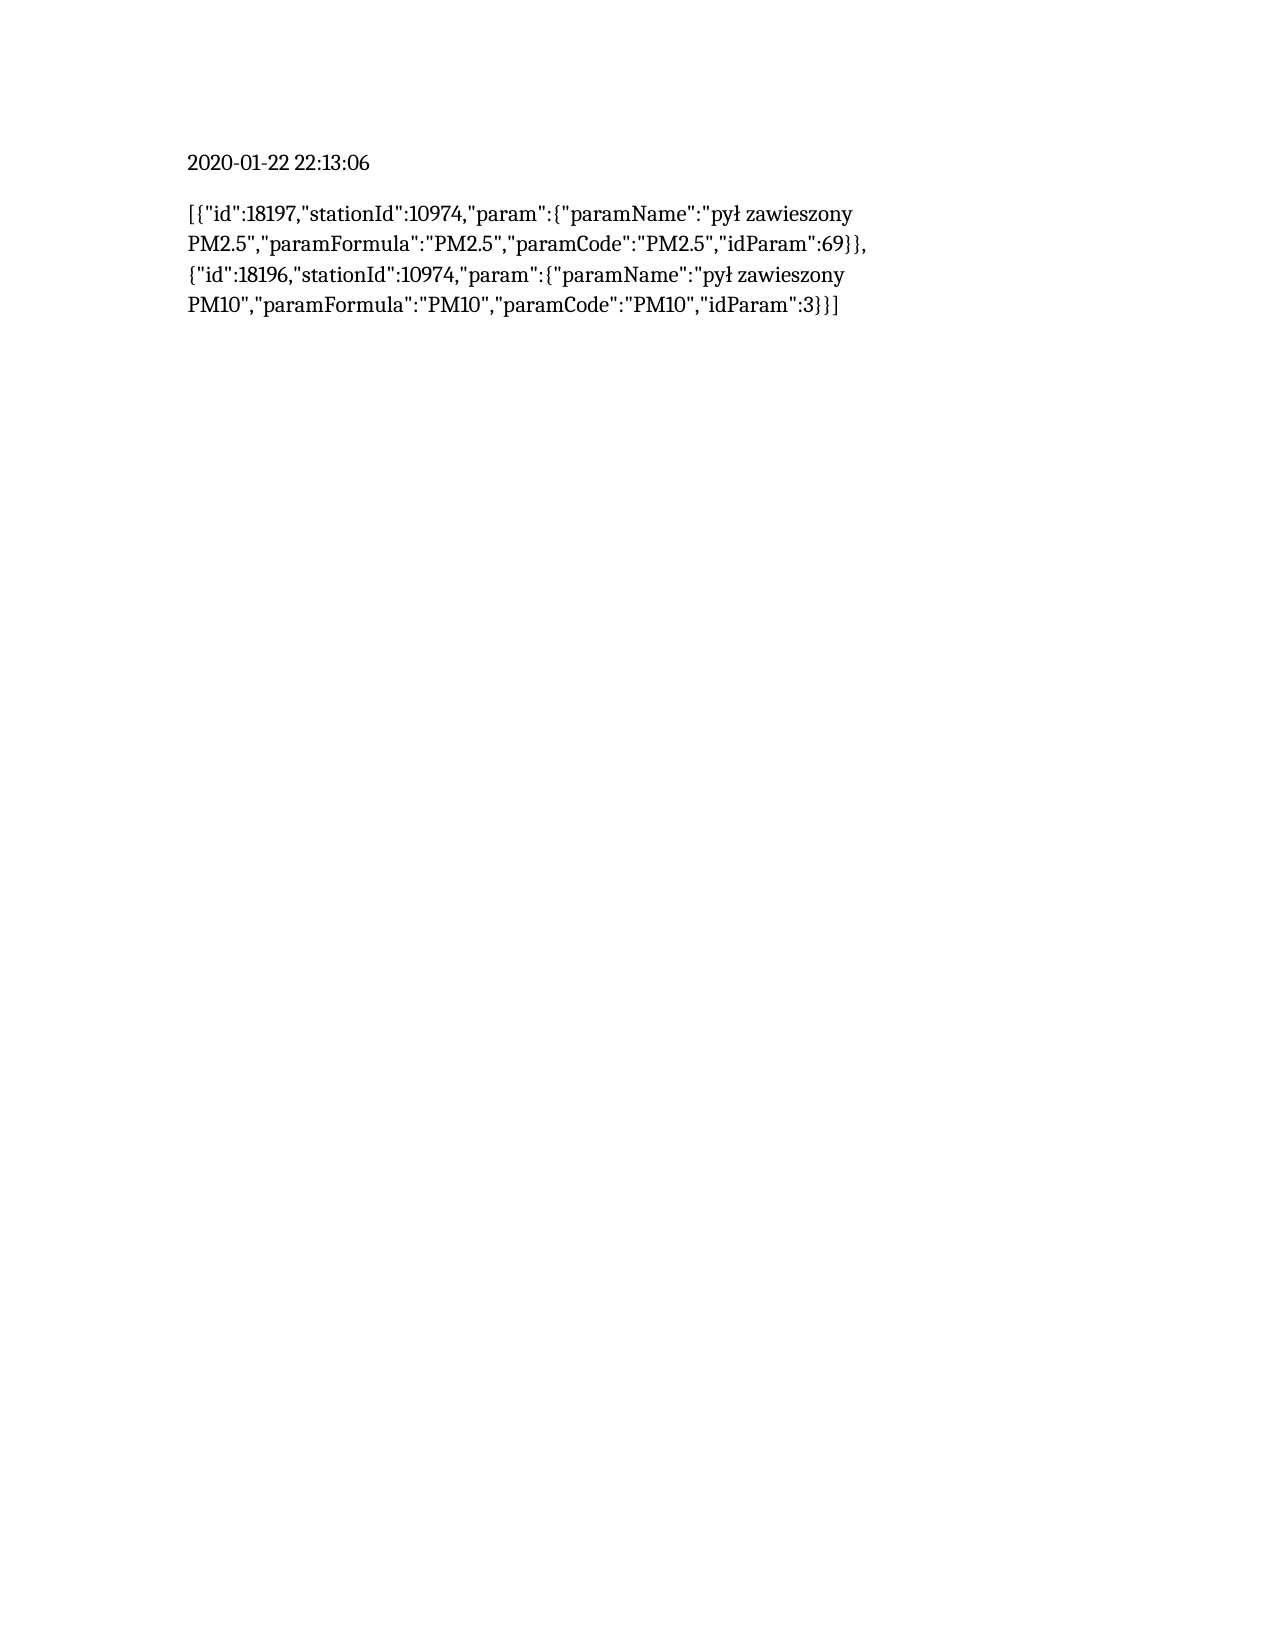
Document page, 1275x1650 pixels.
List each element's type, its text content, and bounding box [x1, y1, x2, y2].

text [{"id":18197,"stationId":10974,"param":{"paramName":"pył zawieszony PM2.5","paramFormula":"PM2.5","paramCode":"PM2.5","idParam":69}},{"id":18196,"stationId":10974,"param":{"paramName":"pył zawieszony PM10","paramFormula":"PM10","paramCode":"PM10","idParam":3}}] [187, 201, 1087, 318]
text 2020-01-22 22:13:06 [187, 150, 1087, 176]
